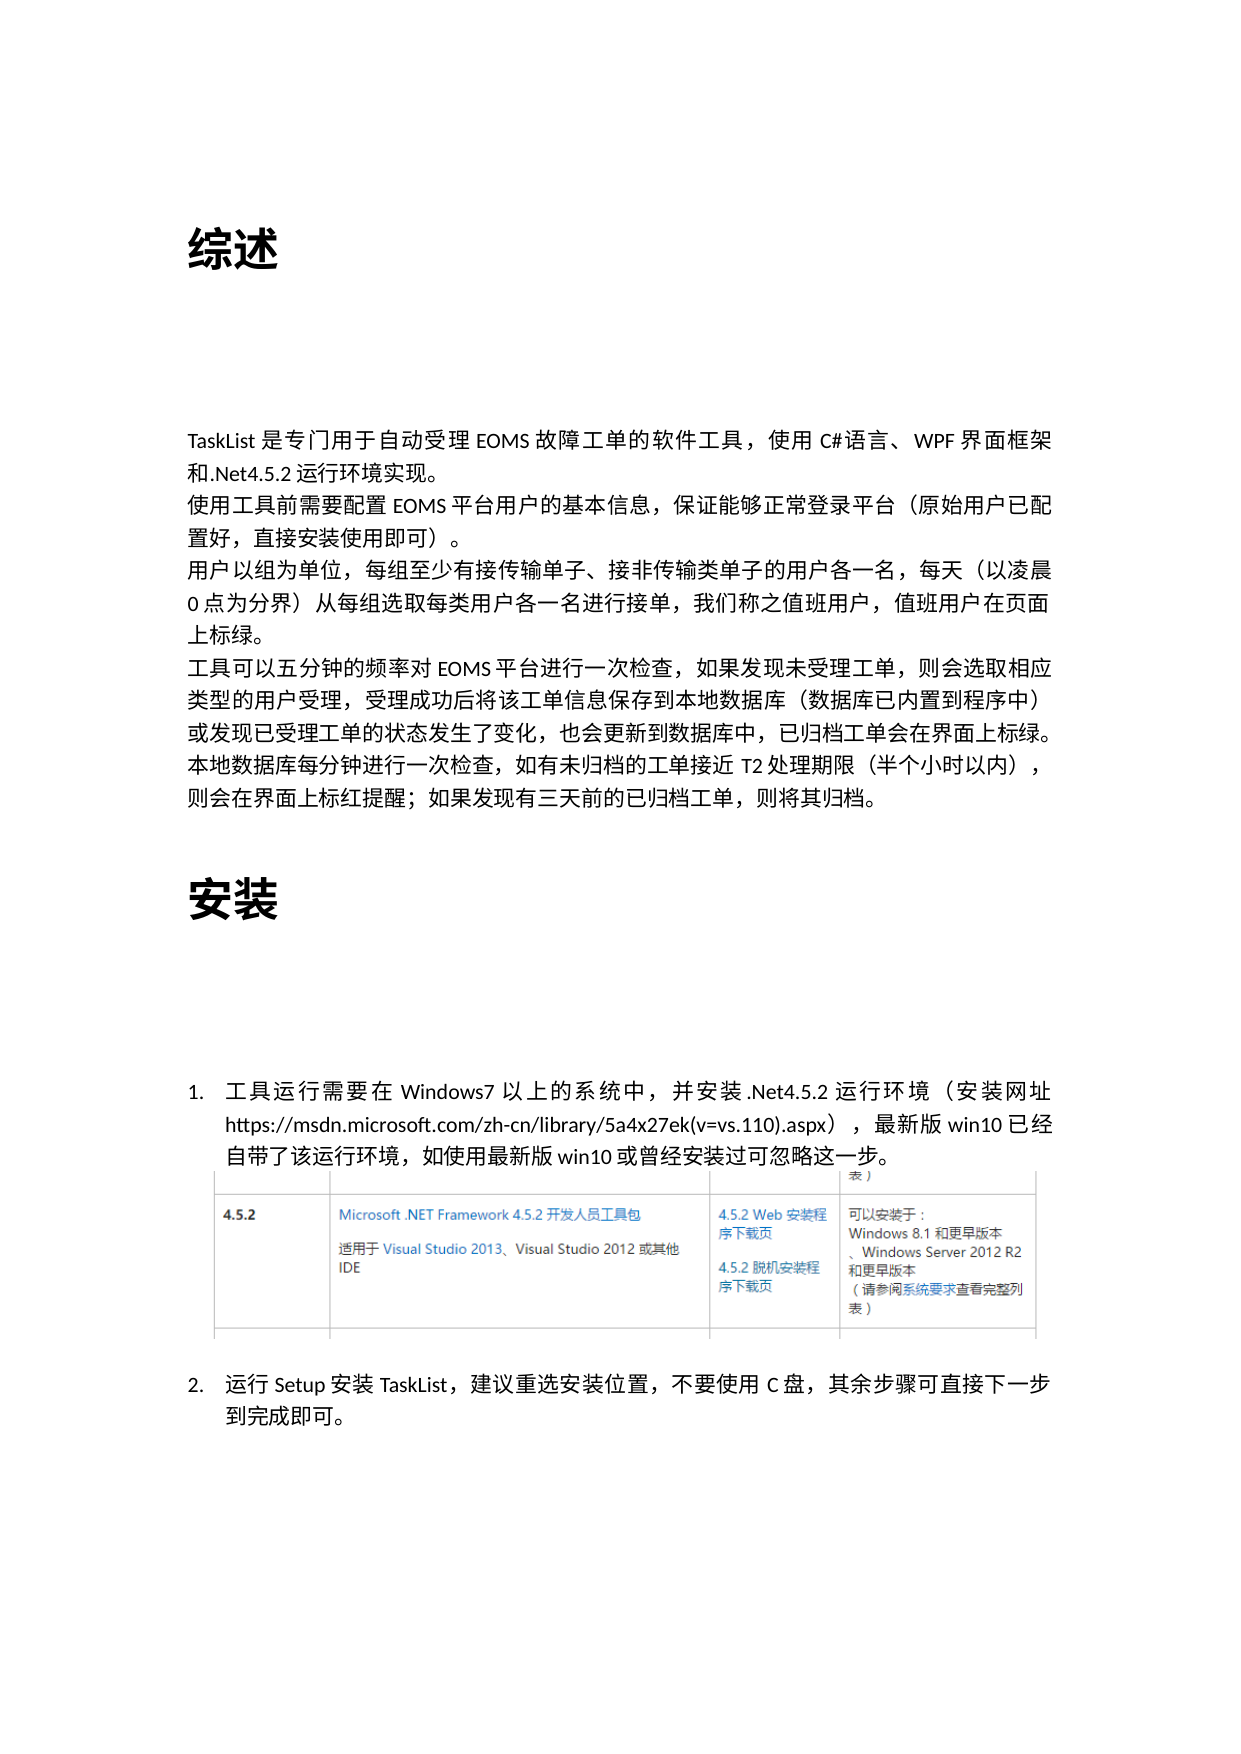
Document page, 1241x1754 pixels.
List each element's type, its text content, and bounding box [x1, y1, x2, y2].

text 工具可以五分钟的频率对EOMS平台进行一次检查，如果发现未受理工单，则会选取相应类型的用户受理，受理成功后将该工单信息保存到本地数据库（数据库已内置到程序中）；或发现已受理工单的状态发生了变化，也会更新到数据库中，已归档工单会在界面上标绿。 [187, 650, 1053, 748]
subtitle 综述 [187, 197, 1053, 295]
text 使用工具前需要配置EOMS平台用户的基本信息，保证能够正常登录平台（原始用户已配置好，直接安装使用即可）。 [187, 488, 1053, 553]
subtitle 安装 [187, 848, 1053, 946]
text 用户以组为单位，每组至少有接传输单子、接非传输类单子的用户各一名，每天（以凌晨0点为分界）从每组选取每类用户各一名进行接单，我们称之值班用户，值班用户在页面上标绿。 [187, 553, 1053, 650]
list 工具运行需要在Windows7以上的系统中，并安装.Net4.5.2运行环境（安装网址https://msdn.microsoft.com/zh-cn/library/5a4x27ek(v=vs.110).aspx），最新版win10已经自带了该运行环境，如使用最新版win10或曾经安装过可忽略这一步。 [187, 1074, 1053, 1171]
list 运行Setup安装TaskList，建议重选安装位置，不要使用C盘，其余步骤可直接下一步到完成即可。 [187, 1366, 1053, 1431]
text 本地数据库每分钟进行一次检查，如有未归档的工单接近T2处理期限（半个小时以内），则会在界面上标红提醒；如果发现有三天前的已归档工单，则将其归档。 [187, 748, 1053, 813]
picture [187, 1171, 1053, 1339]
text TaskList是专门用于自动受理EOMS故障工单的软件工具，使用C#语言、WPF界面框架和.Net4.5.2运行环境实现。 [187, 423, 1053, 488]
